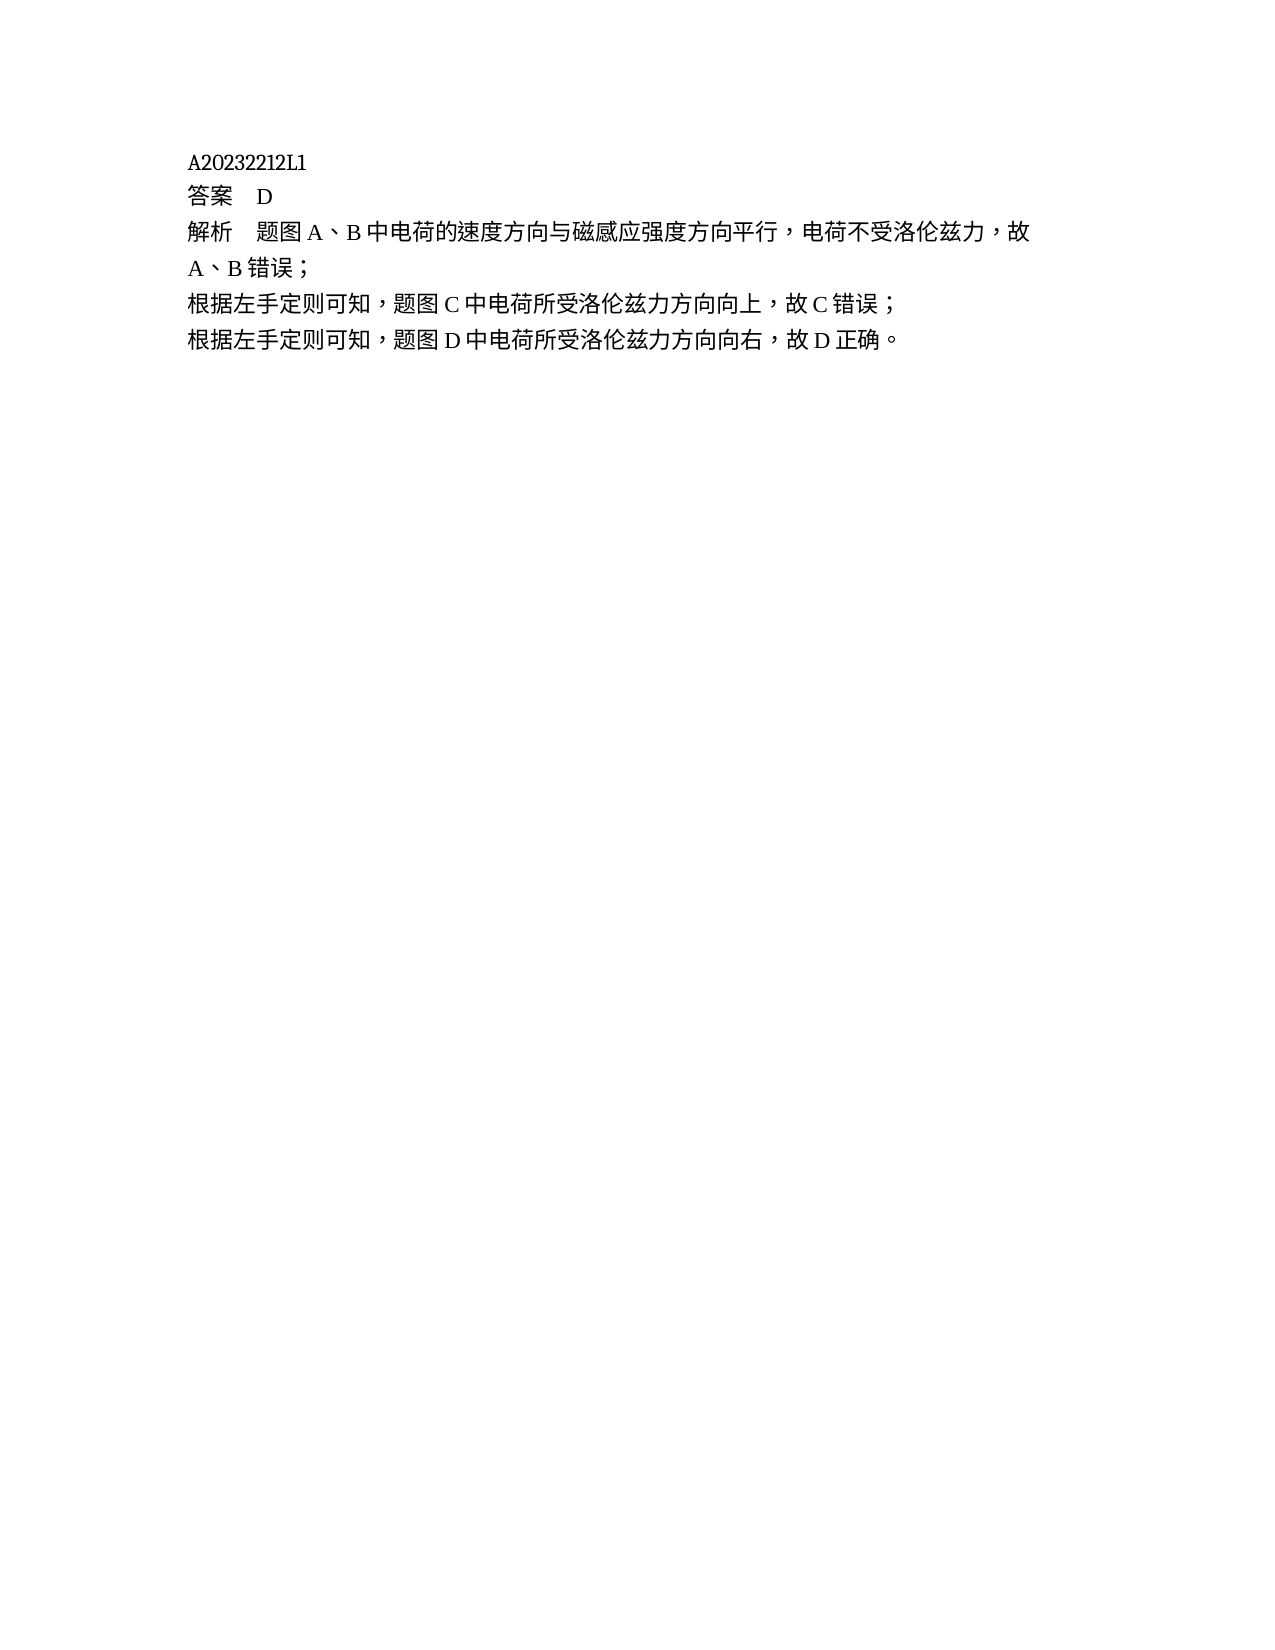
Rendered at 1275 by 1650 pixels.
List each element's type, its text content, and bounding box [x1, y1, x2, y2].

text 答案 D [187, 180, 1087, 211]
text 根据左手定则可知，题图C中电荷所受洛伦兹力方向向上，故C错误； [187, 288, 1087, 319]
text 解析 题图A、B中电荷的速度方向与磁感应强度方向平行，电荷不受洛伦兹力，故A、B错误； [187, 216, 1087, 283]
text A20232212L1 [187, 150, 1087, 176]
text 根据左手定则可知，题图D中电荷所受洛伦兹力方向向右，故D正确。 [187, 324, 1087, 355]
